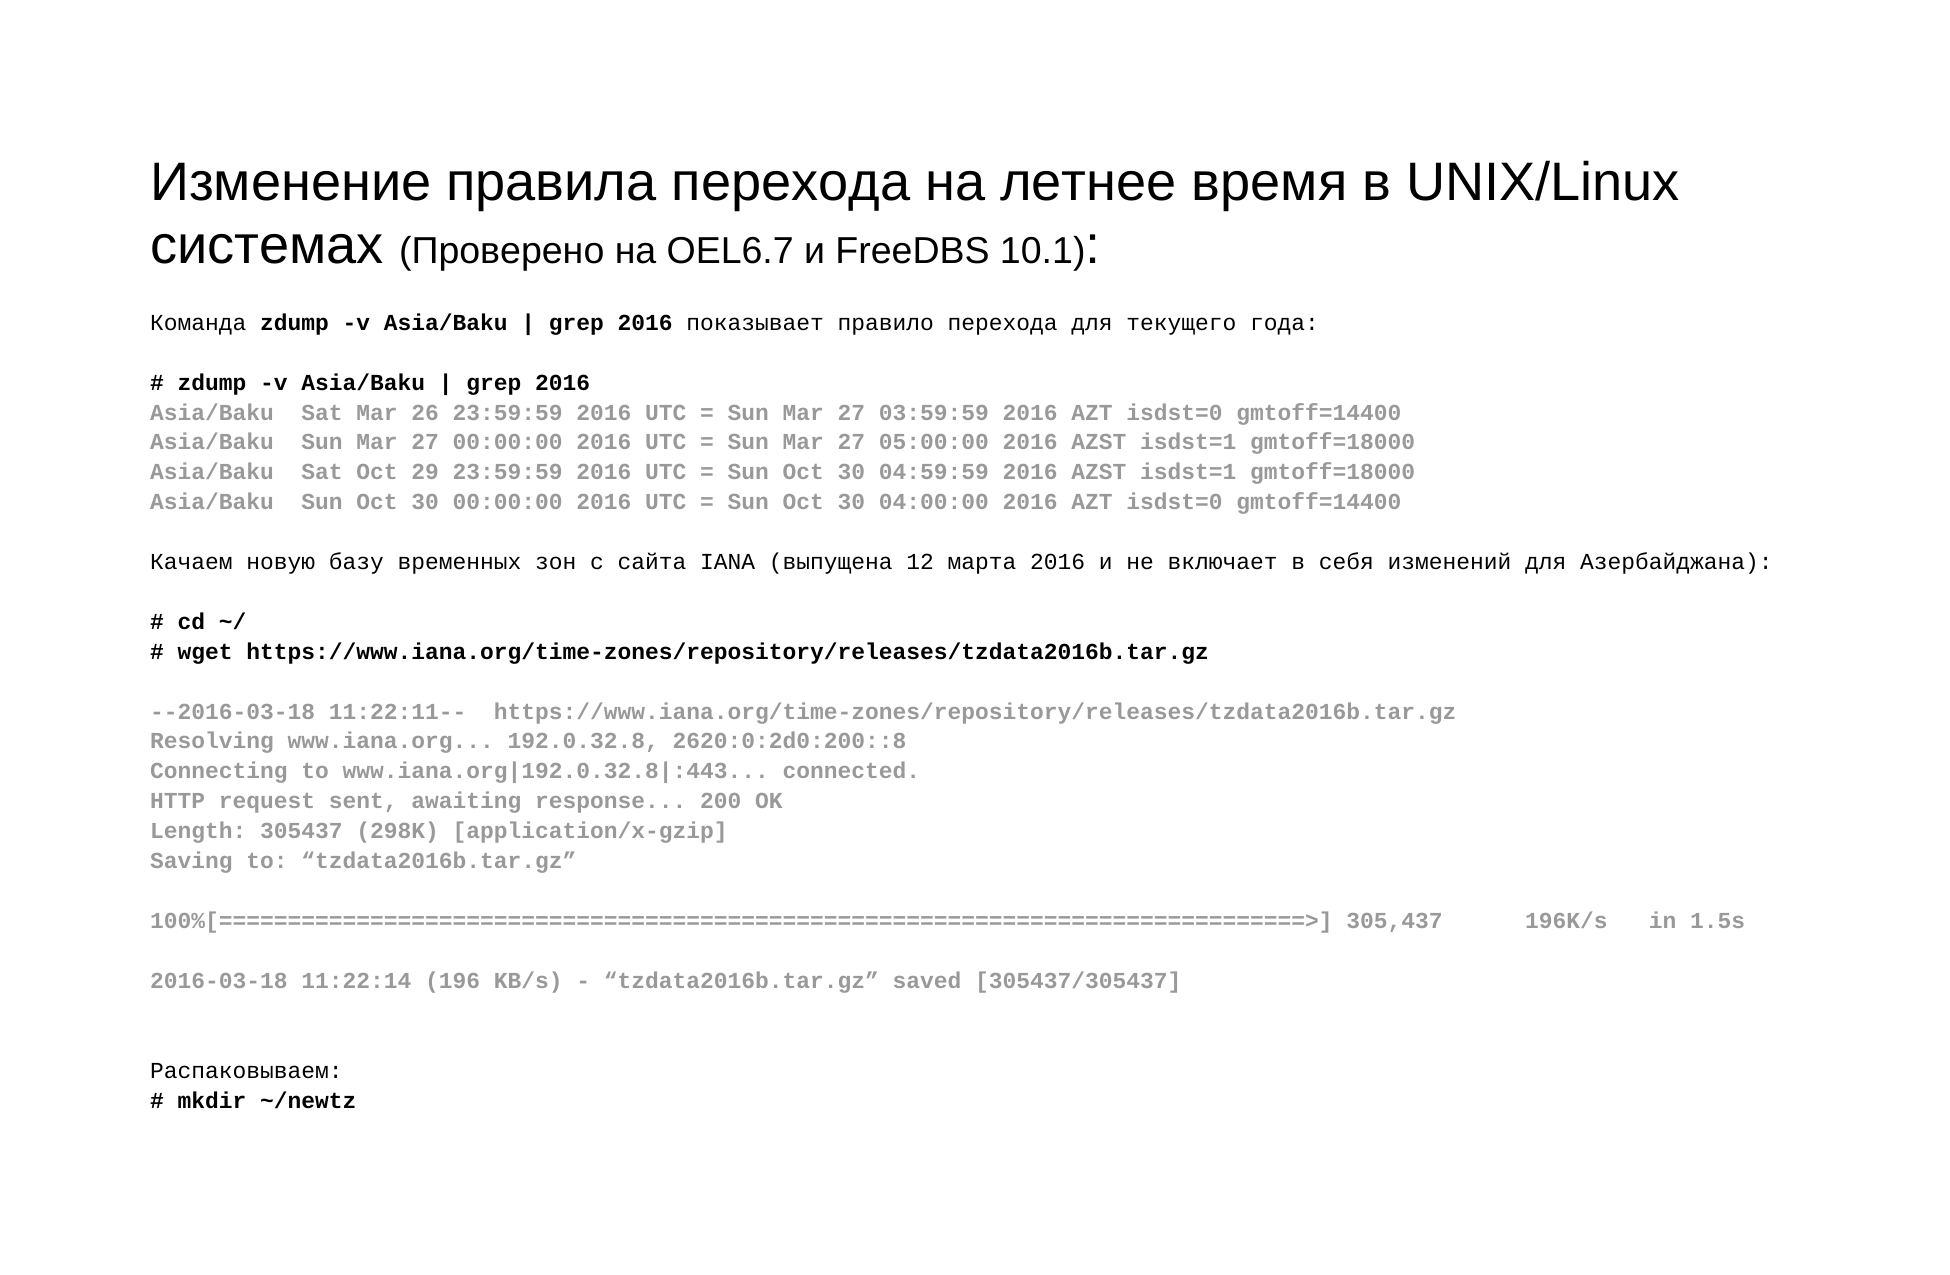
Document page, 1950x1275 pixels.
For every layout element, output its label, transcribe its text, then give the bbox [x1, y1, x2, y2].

text 2016-03-18 11:22:14 (196 KB/s) - “tzdata2016b.tar.gz” saved [305437/305437] [150, 969, 1800, 995]
text # wget https://www.iana.org/time-zones/repository/releases/tzdata2016b.tar.gz [150, 640, 1800, 666]
text --2016-03-18 11:22:11-- https://www.iana.org/time-zones/repository/releases/tzdata2016b.tar.gz [150, 700, 1800, 726]
text Asia/Baku Sat Oct 29 23:59:59 2016 UTC = Sun Oct 30 04:59:59 2016 AZST isdst=1 gmtoff=18000 [150, 460, 1800, 486]
text 100%[===============================================================================>] 305,437 196K/s in 1.5s [150, 909, 1800, 935]
text Connecting to www.iana.org|192.0.32.8|:443... connected. [150, 759, 1800, 786]
text # zdump -v Asia/Baku | grep 2016 [150, 371, 1800, 397]
text Saving to: “tzdata2016b.tar.gz” [150, 849, 1800, 875]
text # cd ~/ [150, 610, 1800, 636]
text Asia/Baku Sun Oct 30 00:00:00 2016 UTC = Sun Oct 30 04:00:00 2016 AZT isdst=0 gmtoff=14400 [150, 490, 1800, 516]
text Asia/Baku Sun Mar 27 00:00:00 2016 UTC = Sun Mar 27 05:00:00 2016 AZST isdst=1 gmtoff=18000 [150, 431, 1800, 457]
title Изменение правила перехода на летнее время в UNIX/Linux системах (Проверено на OEL6.7 и FreeDBS 10.1): [150, 150, 1800, 274]
text Resolving www.iana.org... 192.0.32.8, 2620:0:2d0:200::8 [150, 730, 1800, 756]
text HTTP request sent, awaiting response... 200 OK [150, 789, 1800, 815]
text Команда zdump -v Asia/Baku | grep 2016 показывает правило перехода для текущего года: [150, 311, 1800, 337]
text Качаем новую базу временных зон с сайта IANA (выпущена 12 марта 2016 и не включает в себя изменений для Азербайджана): [150, 550, 1800, 576]
text Length: 305437 (298K) [application/x-gzip] [150, 819, 1800, 845]
text Asia/Baku Sat Mar 26 23:59:59 2016 UTC = Sun Mar 27 03:59:59 2016 AZT isdst=0 gmtoff=14400 [150, 401, 1800, 427]
text Распаковываем: [150, 1059, 1800, 1085]
text # mkdir ~/newtz [150, 1089, 1800, 1115]
